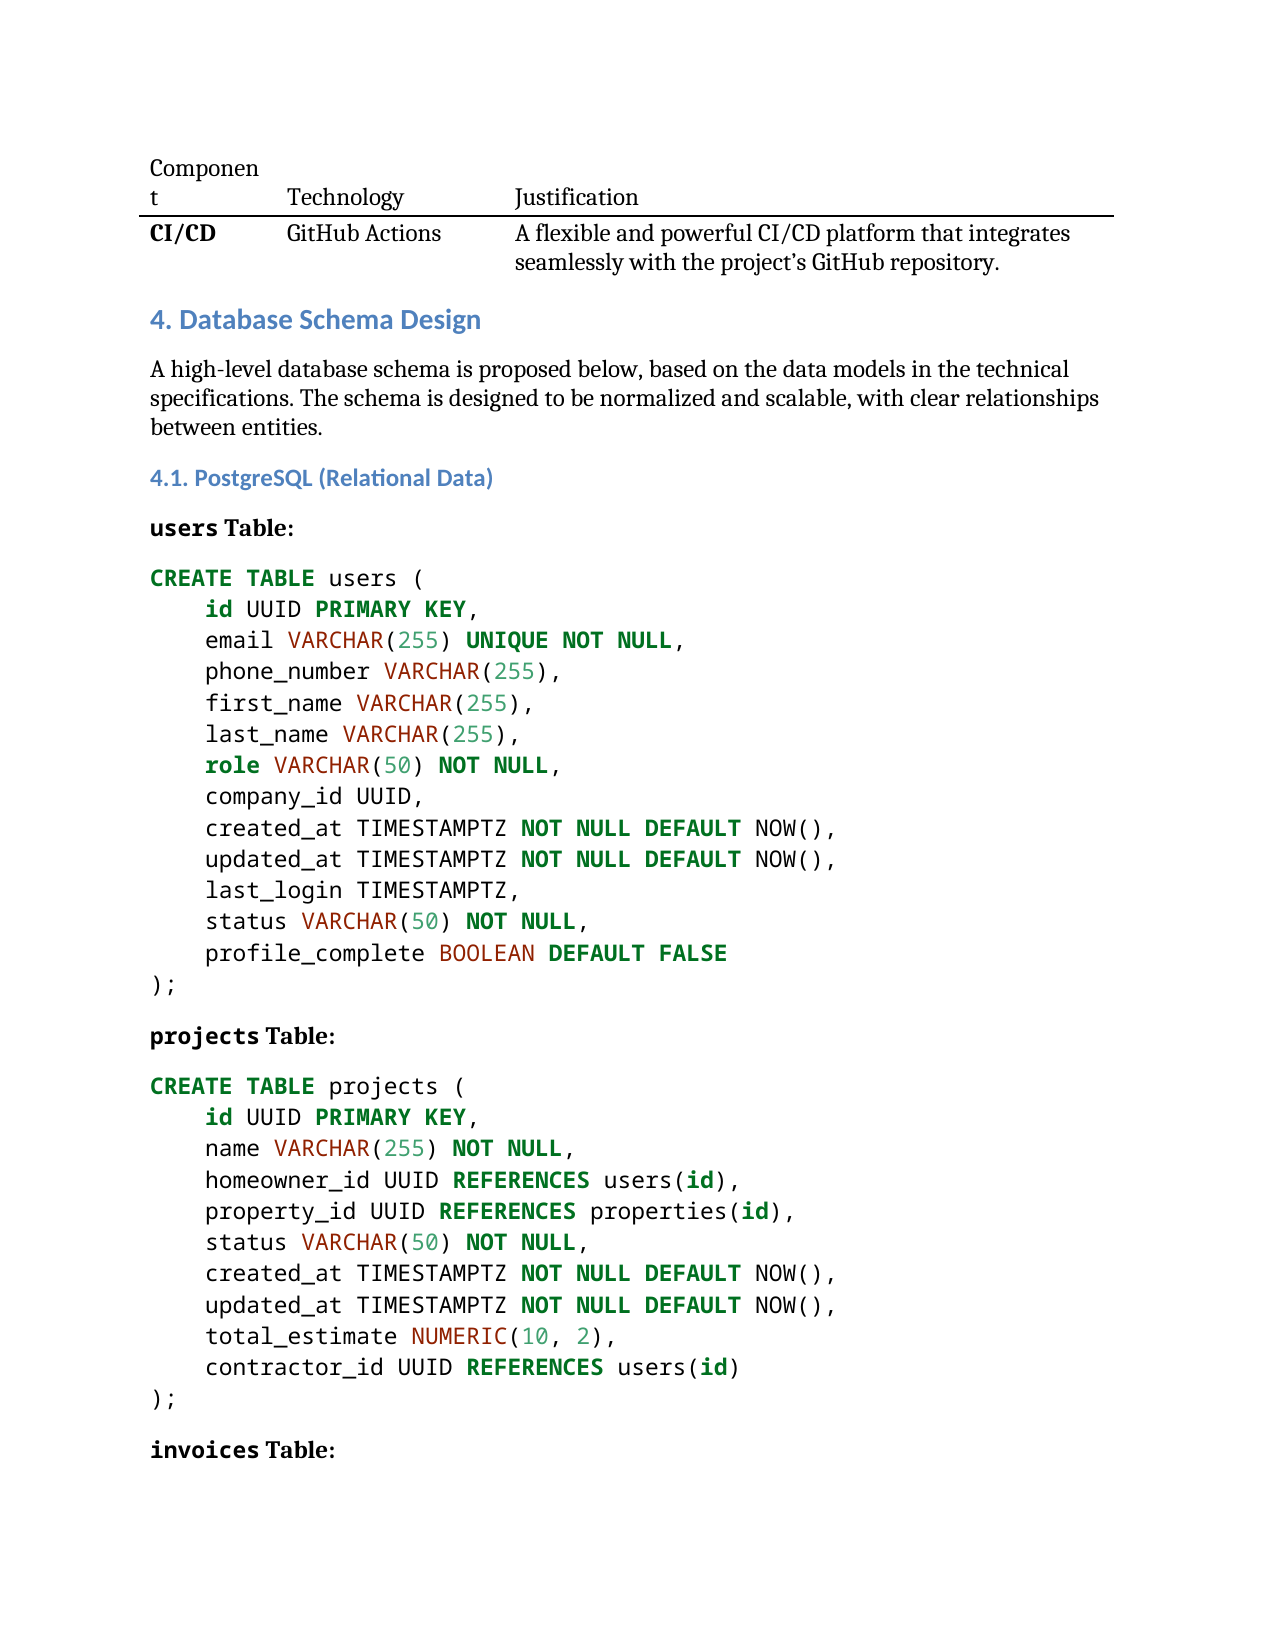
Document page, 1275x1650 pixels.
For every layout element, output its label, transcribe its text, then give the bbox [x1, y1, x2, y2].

table_cell CI/CD [139, 217, 276, 280]
text CREATE TABLE projects ( id UUID PRIMARY KEY, name VARCHAR(255) NOT NULL, homeowner_id UUID REFERENCES users(id), property_id UUID REFERENCES properties(id), status VARCHAR(50) NOT NULL, created_at TIMESTAMPTZ NOT NULL DEFAULT NOW(), updated_at TIMESTAMPTZ NOT NULL DEFAULT NOW(), total_estimate NUMERIC(10, 2), contractor_id UUID REFERENCES users(id) ); [150, 1070, 1125, 1414]
table_cell GitHub Actions [276, 217, 503, 280]
subtitle 4. Database Schema Design [150, 301, 1125, 336]
text CREATE TABLE users ( id UUID PRIMARY KEY, email VARCHAR(255) UNIQUE NOT NULL, phone_number VARCHAR(255), first_name VARCHAR(255), last_name VARCHAR(255), role VARCHAR(50) NOT NULL, company_id UUID, created_at TIMESTAMPTZ NOT NULL DEFAULT NOW(), updated_at TIMESTAMPTZ NOT NULL DEFAULT NOW(), last_login TIMESTAMPTZ, status VARCHAR(50) NOT NULL, profile_complete BOOLEAN DEFAULT FALSE ); [150, 562, 1125, 999]
subtitle 4.1. PostgreSQL (Relational Data) [150, 462, 1125, 493]
text invoices Table: [150, 1434, 1125, 1466]
text users Table: [150, 512, 1125, 543]
table_cell A flexible and powerful CI/CD platform that integrates seamlessly with the project’s GitHub repository. [504, 217, 1114, 280]
text projects Table: [150, 1020, 1125, 1051]
table_header Component [139, 150, 276, 215]
table_header Justification [504, 150, 1114, 215]
table_header Technology [276, 150, 503, 215]
text A high-level database schema is proposed below, based on the data models in the technical specifications. The schema is designed to be normalized and scalable, with clear relationships between entities. [150, 355, 1125, 441]
